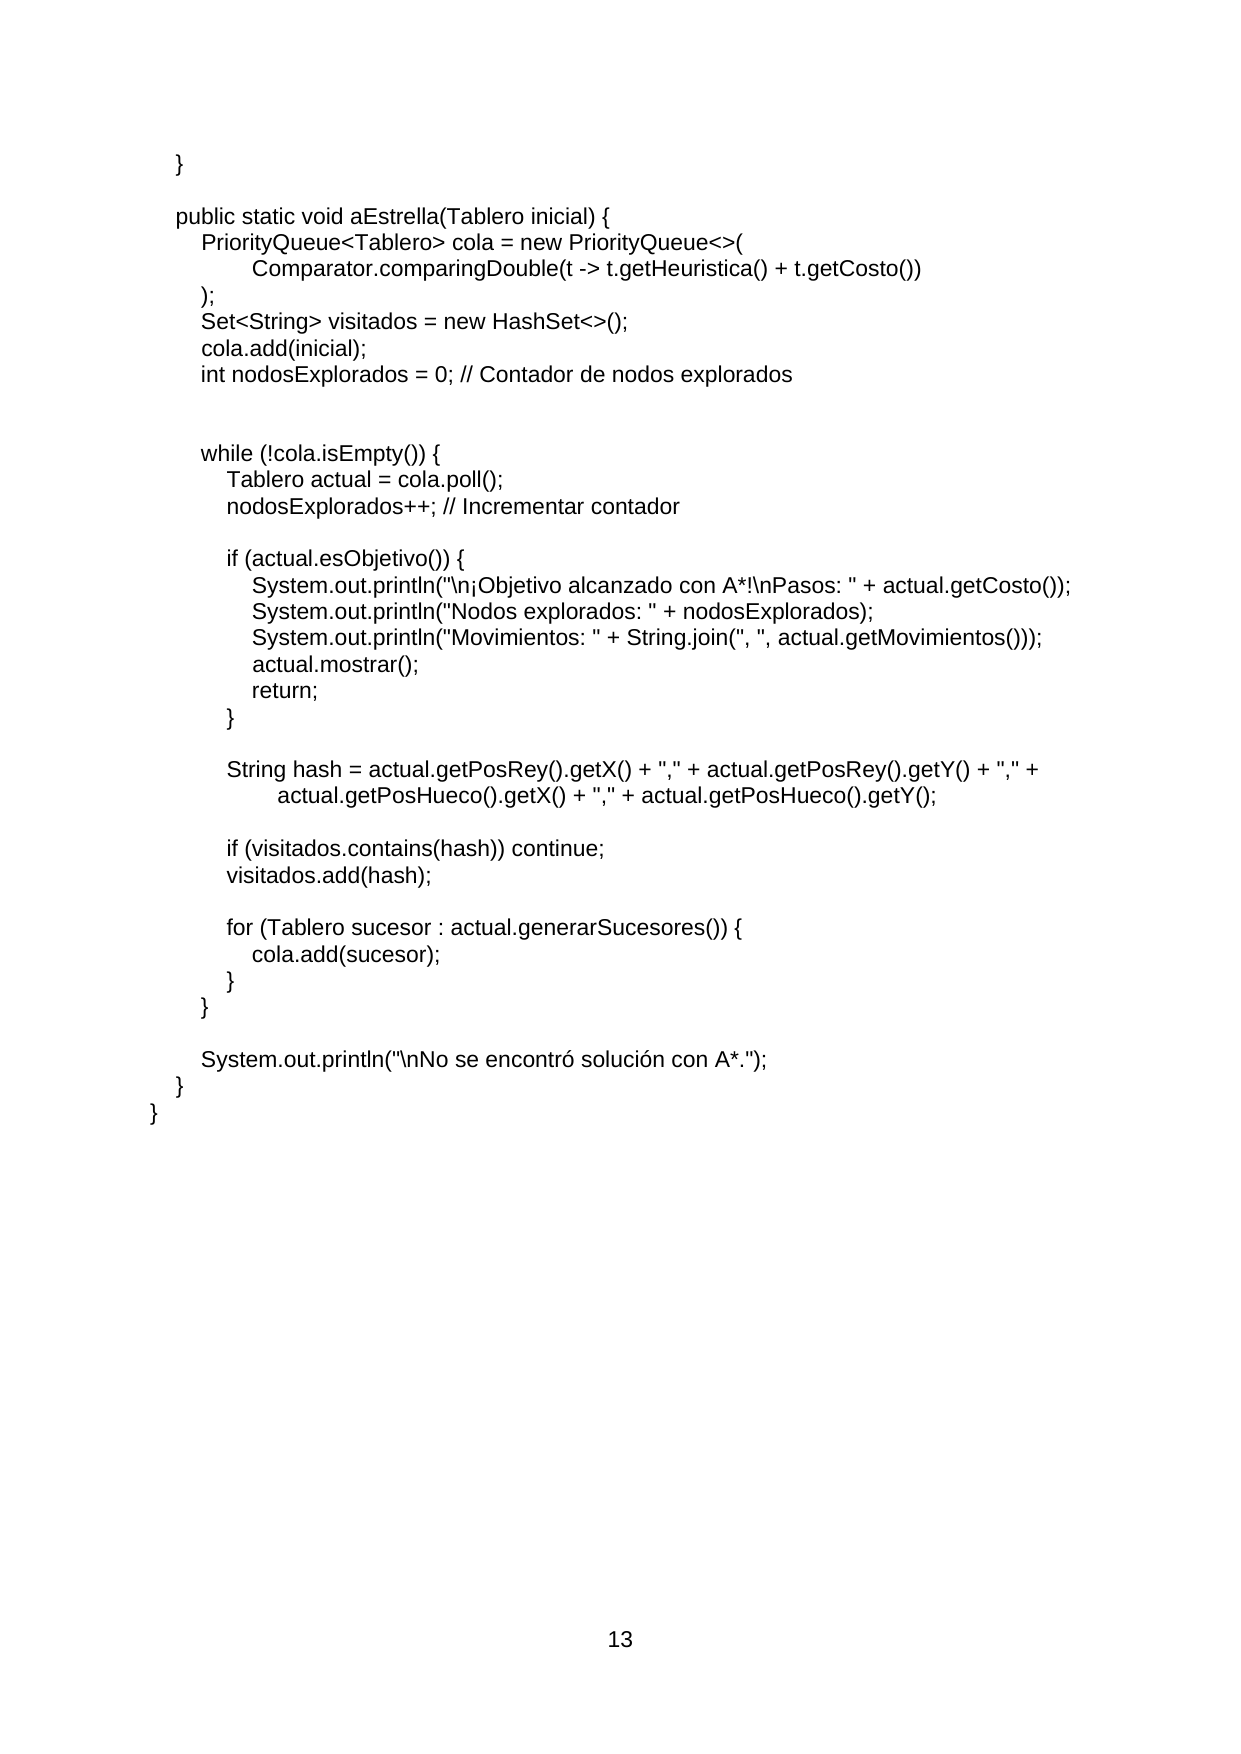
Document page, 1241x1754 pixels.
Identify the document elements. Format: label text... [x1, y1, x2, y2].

text cola.add(inicial); [150, 334, 1090, 361]
text Comparator.comparingDouble(t -> t.getHeuristica() + t.getCosto()) [150, 255, 1090, 282]
text System.out.println("Nodos explorados: " + nodosExplorados); [150, 598, 1090, 624]
text } [150, 1072, 1090, 1099]
text if (visitados.contains(hash)) continue; [150, 835, 1090, 862]
text } [150, 150, 1090, 176]
text return; [150, 677, 1090, 703]
text cola.add(sucesor); [150, 941, 1090, 967]
text visitados.add(hash); [150, 862, 1090, 888]
text ); [150, 282, 1090, 308]
text for (Tablero sucesor : actual.generarSucesores()) { [150, 914, 1090, 941]
text } [150, 1099, 1090, 1125]
text actual.getPosHueco().getX() + "," + actual.getPosHueco().getY(); [150, 782, 1090, 809]
text public static void aEstrella(Tablero inicial) { [150, 203, 1090, 229]
text Tablero actual = cola.poll(); [150, 466, 1090, 493]
text System.out.println("\nNo se encontró solución con A*."); [150, 1046, 1090, 1072]
text while (!cola.isEmpty()) { [150, 440, 1090, 466]
text } [150, 967, 1090, 993]
text } [150, 993, 1090, 1020]
text actual.mostrar(); [150, 651, 1090, 677]
text if (actual.esObjetivo()) { [150, 545, 1090, 572]
text nodosExplorados++; // Incrementar contador [150, 493, 1090, 519]
text Set<String> visitados = new HashSet<>(); [150, 308, 1090, 334]
text } [150, 703, 1090, 730]
text String hash = actual.getPosRey().getX() + "," + actual.getPosRey().getY() + "," + [150, 756, 1090, 782]
text int nodosExplorados = 0; // Contador de nodos explorados [150, 361, 1090, 387]
text System.out.println("\n¡Objetivo alcanzado con A*!\nPasos: " + actual.getCosto()); [150, 572, 1090, 598]
text PriorityQueue<Tablero> cola = new PriorityQueue<>( [150, 229, 1090, 255]
text System.out.println("Movimientos: " + String.join(", ", actual.getMovimientos())); [150, 624, 1090, 651]
